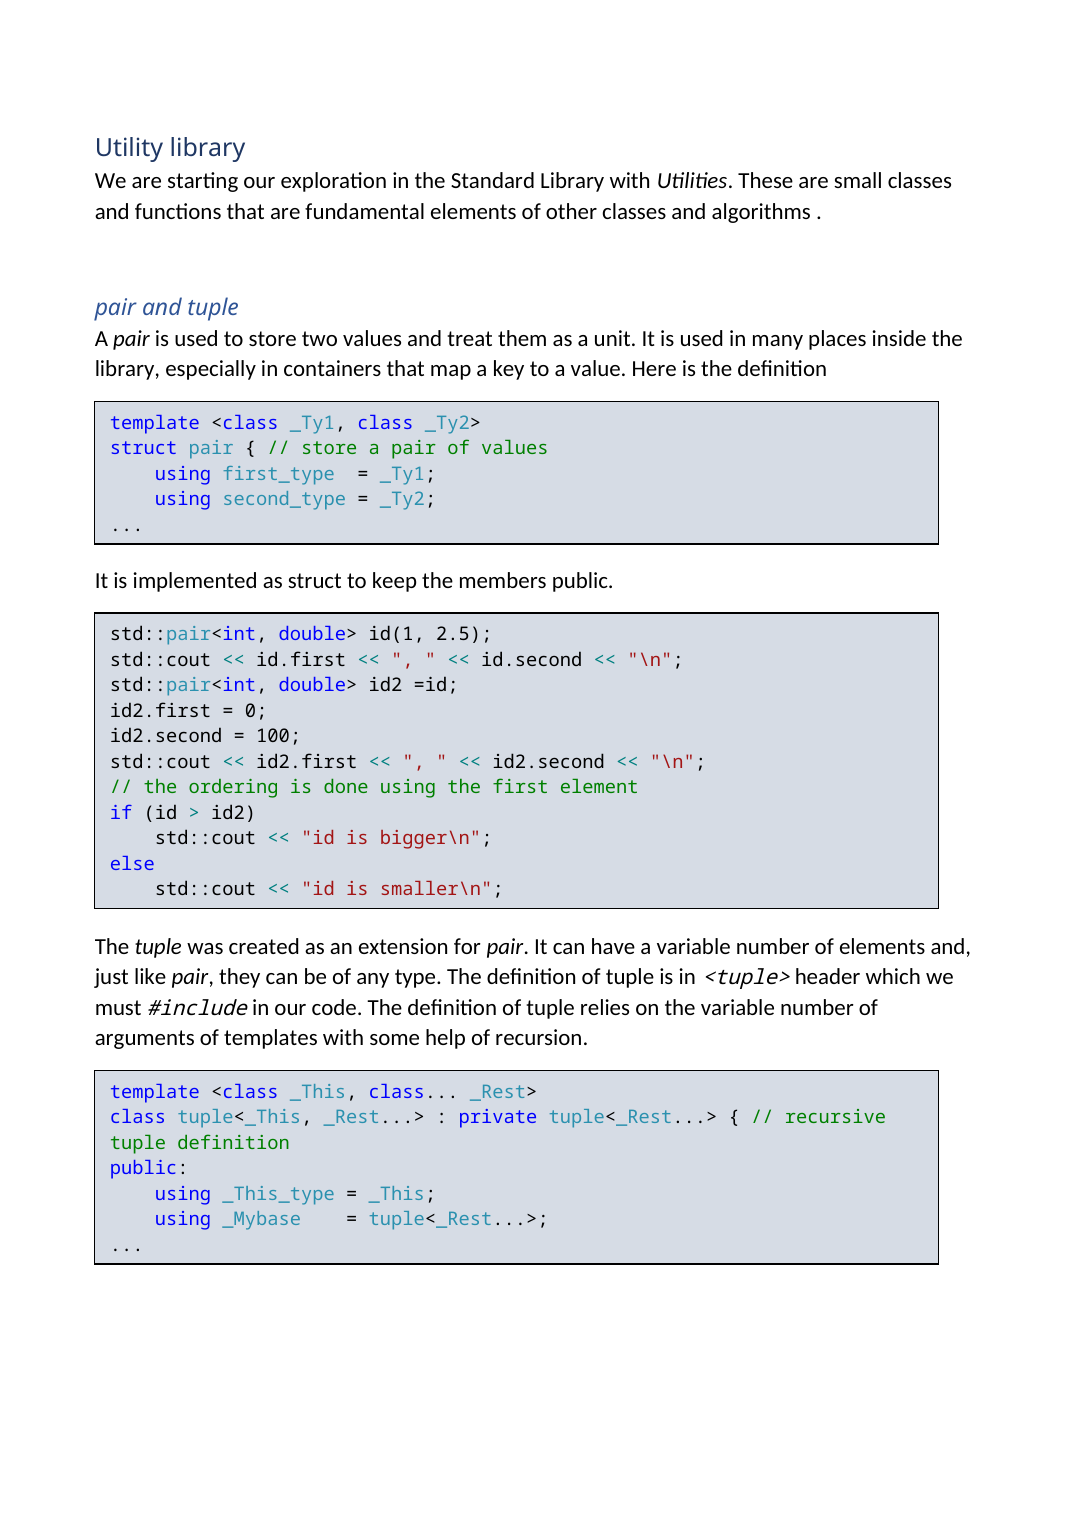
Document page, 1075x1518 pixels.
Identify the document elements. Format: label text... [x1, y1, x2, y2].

text A pair is used to store two values and treat them as a unit. It is used in many places inside the library, especially in containers that map a key to a value. Here is the definition [94, 324, 980, 383]
text We are starting our exploration in the Standard Library with Utilities. These are small classes and functions that are fundamental elements of other classes and algorithms . [94, 167, 980, 225]
text It is implemented as struct to keep the members public. [94, 566, 980, 594]
subtitle Utility library [94, 130, 980, 164]
text The tuple was created as an extension for pair. It can have a variable number of elements and, just like pair, they can be of any type. The definition of tuple is in <tuple> header which we must #include in our code. The definition of tuple relies on the variable number of arguments of templates with some help of recursion. [94, 932, 980, 1052]
subtitle pair and tuple [94, 291, 980, 322]
